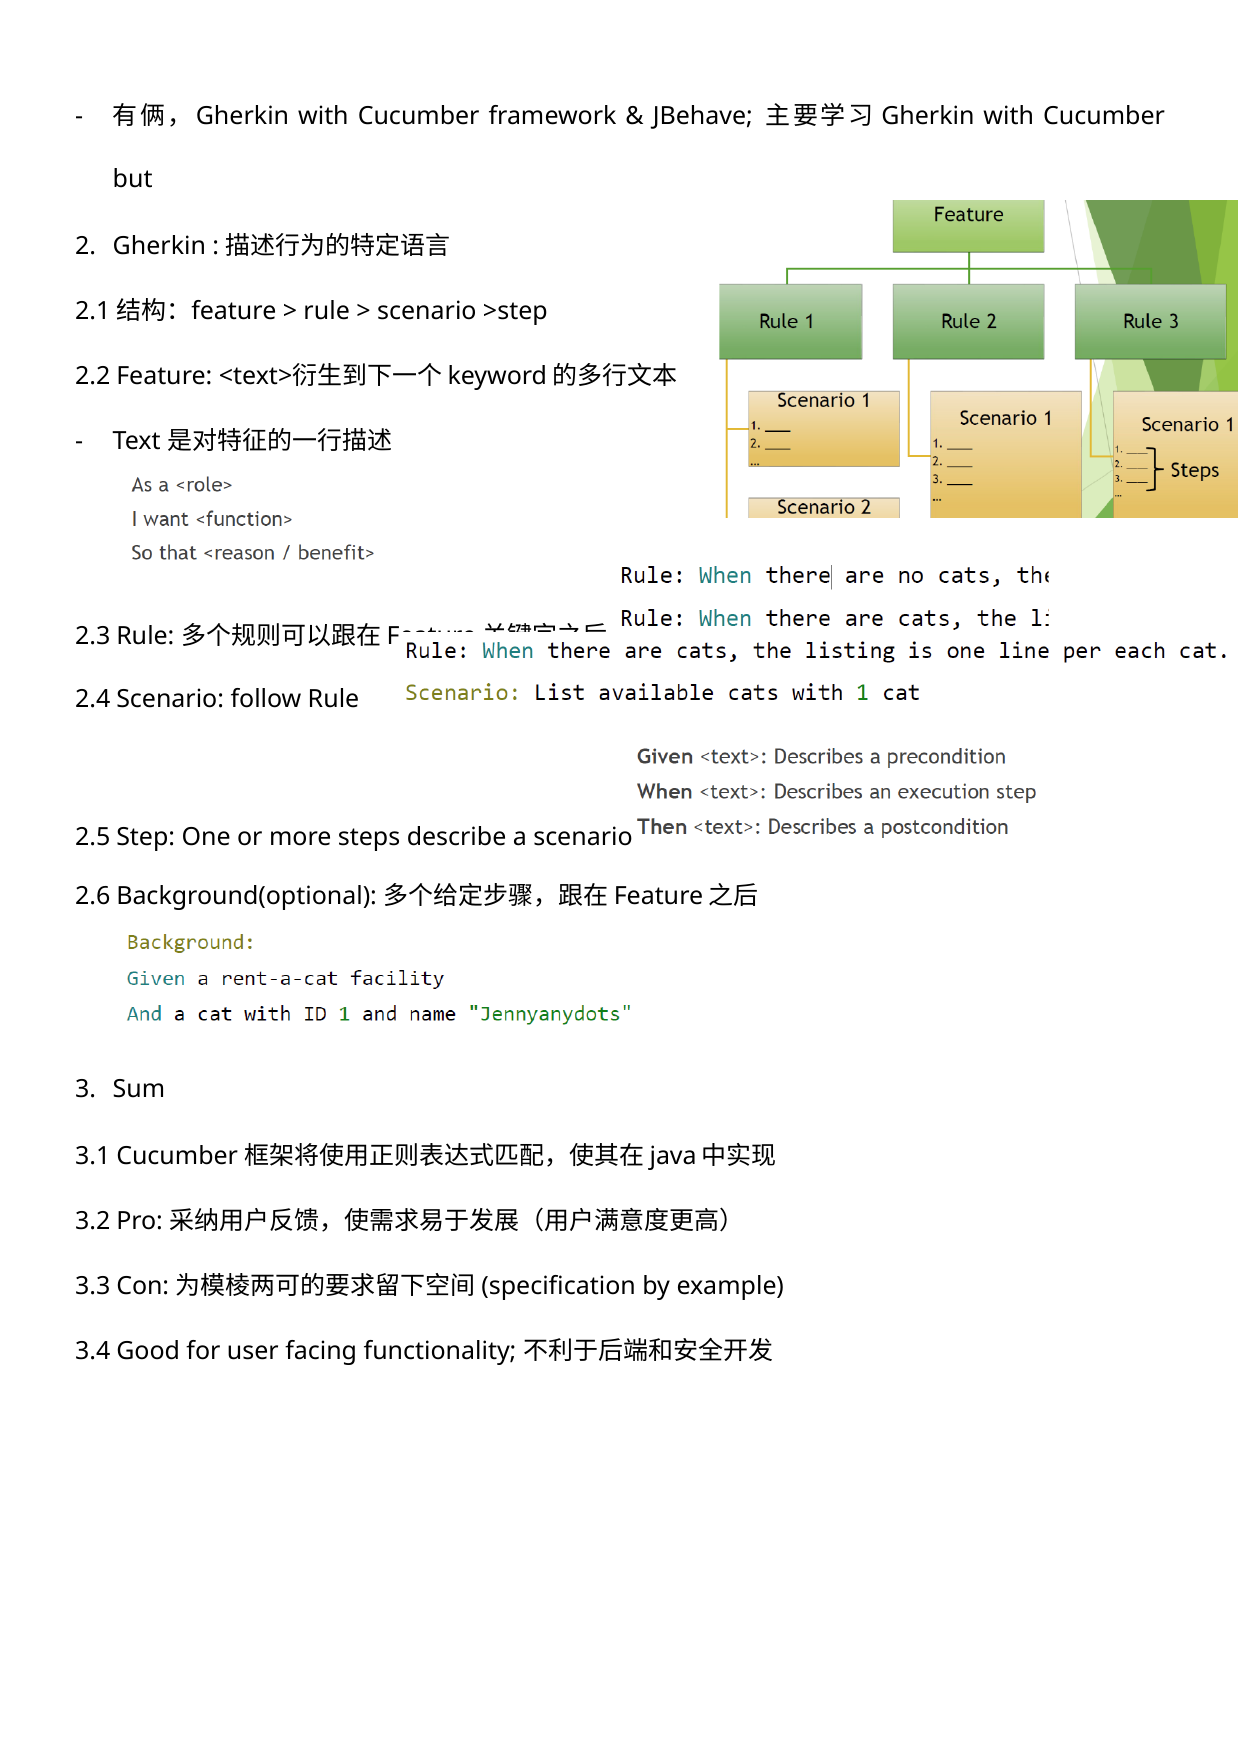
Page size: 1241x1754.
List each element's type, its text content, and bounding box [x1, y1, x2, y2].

list 结构：feature > rule > scenario >step [75, 276, 719, 341]
picture [119, 471, 399, 570]
picture [719, 200, 1238, 518]
list Text 是对特征的一行描述 [75, 406, 719, 471]
list Con: 为模棱两可的要求留下空间 (specification by example) [75, 1251, 1165, 1316]
picture [633, 739, 1042, 845]
list Sum [75, 926, 1165, 1121]
list Pro: 采纳用户反馈，使需求易于发展（用户满意度更高） [75, 1186, 1165, 1251]
list Feature: <text>衍生到下一个keyword的多行文本 [75, 341, 719, 406]
list Rule: 多个规则可以跟在 Feature 关键字之后 [75, 471, 1165, 666]
list Gherkin : 描述行为的特定语言 [75, 211, 719, 276]
list Background(optional): 多个给定步骤，跟在Feature之后 [75, 861, 1165, 926]
list Good for user facing functionality; 不利于后端和安全开发 [75, 1316, 1165, 1381]
picture [121, 930, 645, 1029]
list 有俩，Gherkin with Cucumber framework & JBehave; 主要学习Gherkin with Cucumber but [75, 81, 1165, 211]
list Cucumber 框架将使用正则表达式匹配，使其在java中实现 [75, 1121, 1165, 1186]
list Scenario: follow Rule [75, 666, 1165, 731]
picture [400, 550, 1240, 710]
